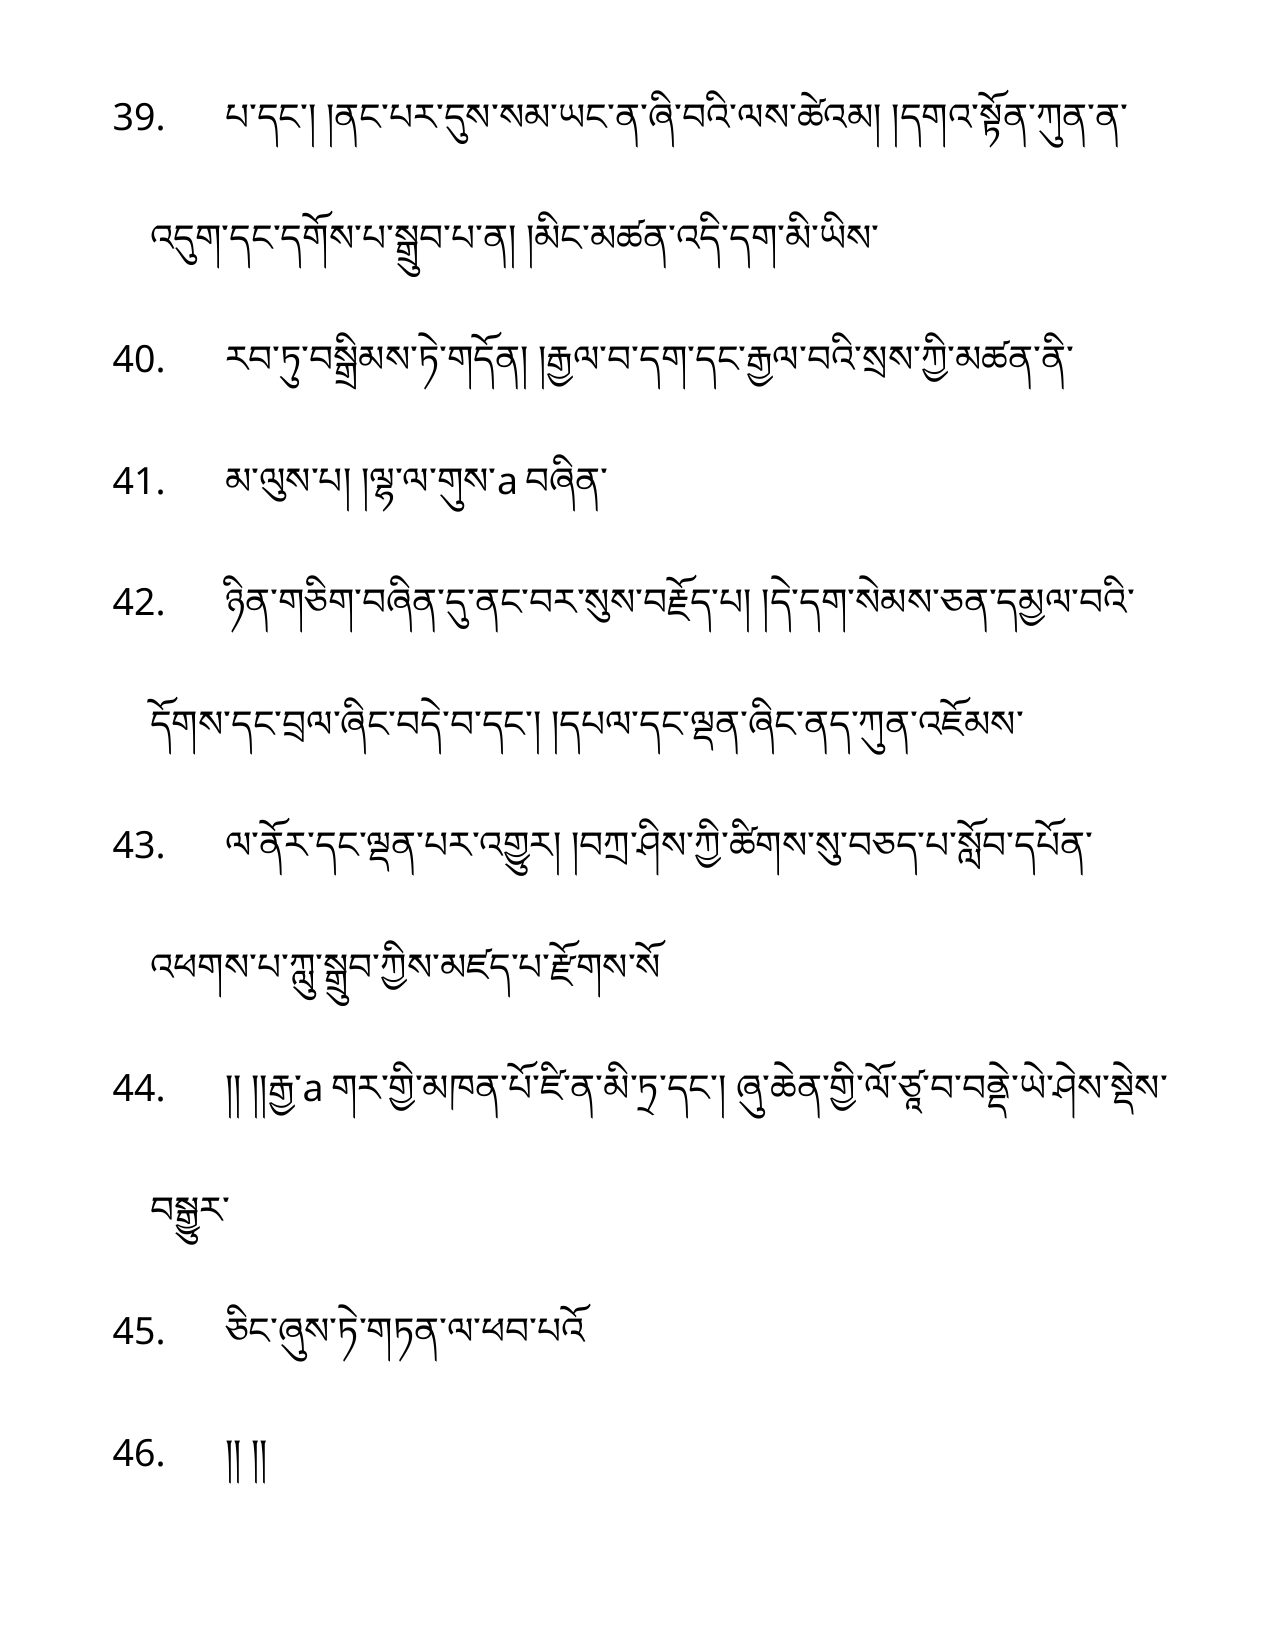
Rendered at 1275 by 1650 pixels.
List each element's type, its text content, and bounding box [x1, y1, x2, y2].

list །། །།རྒྱ་aགར་གྱི་མཁན་པོ་ཛི་ན་མི་ཏྲ་དང༌། ཞུ་ཆེན་གྱི་ལོ་ཙཱ་བ་བནྡེ་ཡེ་ཤེས་སྡེས་བསྒྱུར་ [112, 1047, 1200, 1274]
list རབ་ཏུ་བསྒྲིམས་ཏེ་གདོན། །རྒྱལ་བ་དག་དང་རྒྱལ་བའི་སྲས་ཀྱི་མཚན་ནི་ [112, 318, 1200, 423]
list པ་དང༌། །ནང་པར་དུས་སམ་ཡང་ན་ཞི་བའི་ལས་ཚེའམ། །དགའ་སྟོན་ཀུན་ན་འདུག་དང་དགོས་པ་སྒྲུབ་པ་ན། །མིང་མཚན་འདི་དག་མི་ཡིས་ [112, 75, 1200, 302]
list ཅིང་ཞུས་ཏེ་གཏན་ལ་ཕབ་པའོ [112, 1289, 1200, 1395]
list ལ་ནོར་དང་ལྡན་པར་འགྱུར། །བཀྲ་ཤིས་ཀྱི་ཚིགས་སུ་བཅད་པ་སློབ་དཔོན་འཕགས་པ་ཀླུ་སྒྲུབ་ཀྱིས་མཛད་པ་རྫོགས་སོ [112, 804, 1200, 1031]
list ཉིན་གཅིག་བཞིན་དུ་ནང་བར་སུས་བརྗོད་པ། །དེ་དག་སེམས་ཅན་དམྱལ་བའི་དོགས་དང་བྲལ་ཞིང་བདེ་བ་དང༌། །དཔལ་དང་ལྡན་ཞིང་ནད་ཀུན་འཇོམས་ [112, 561, 1200, 788]
list །། །། [112, 1411, 1200, 1517]
list མ་ལུས་པ། །ལྷ་ལ་གུས་aབཞིན་ [112, 439, 1200, 545]
